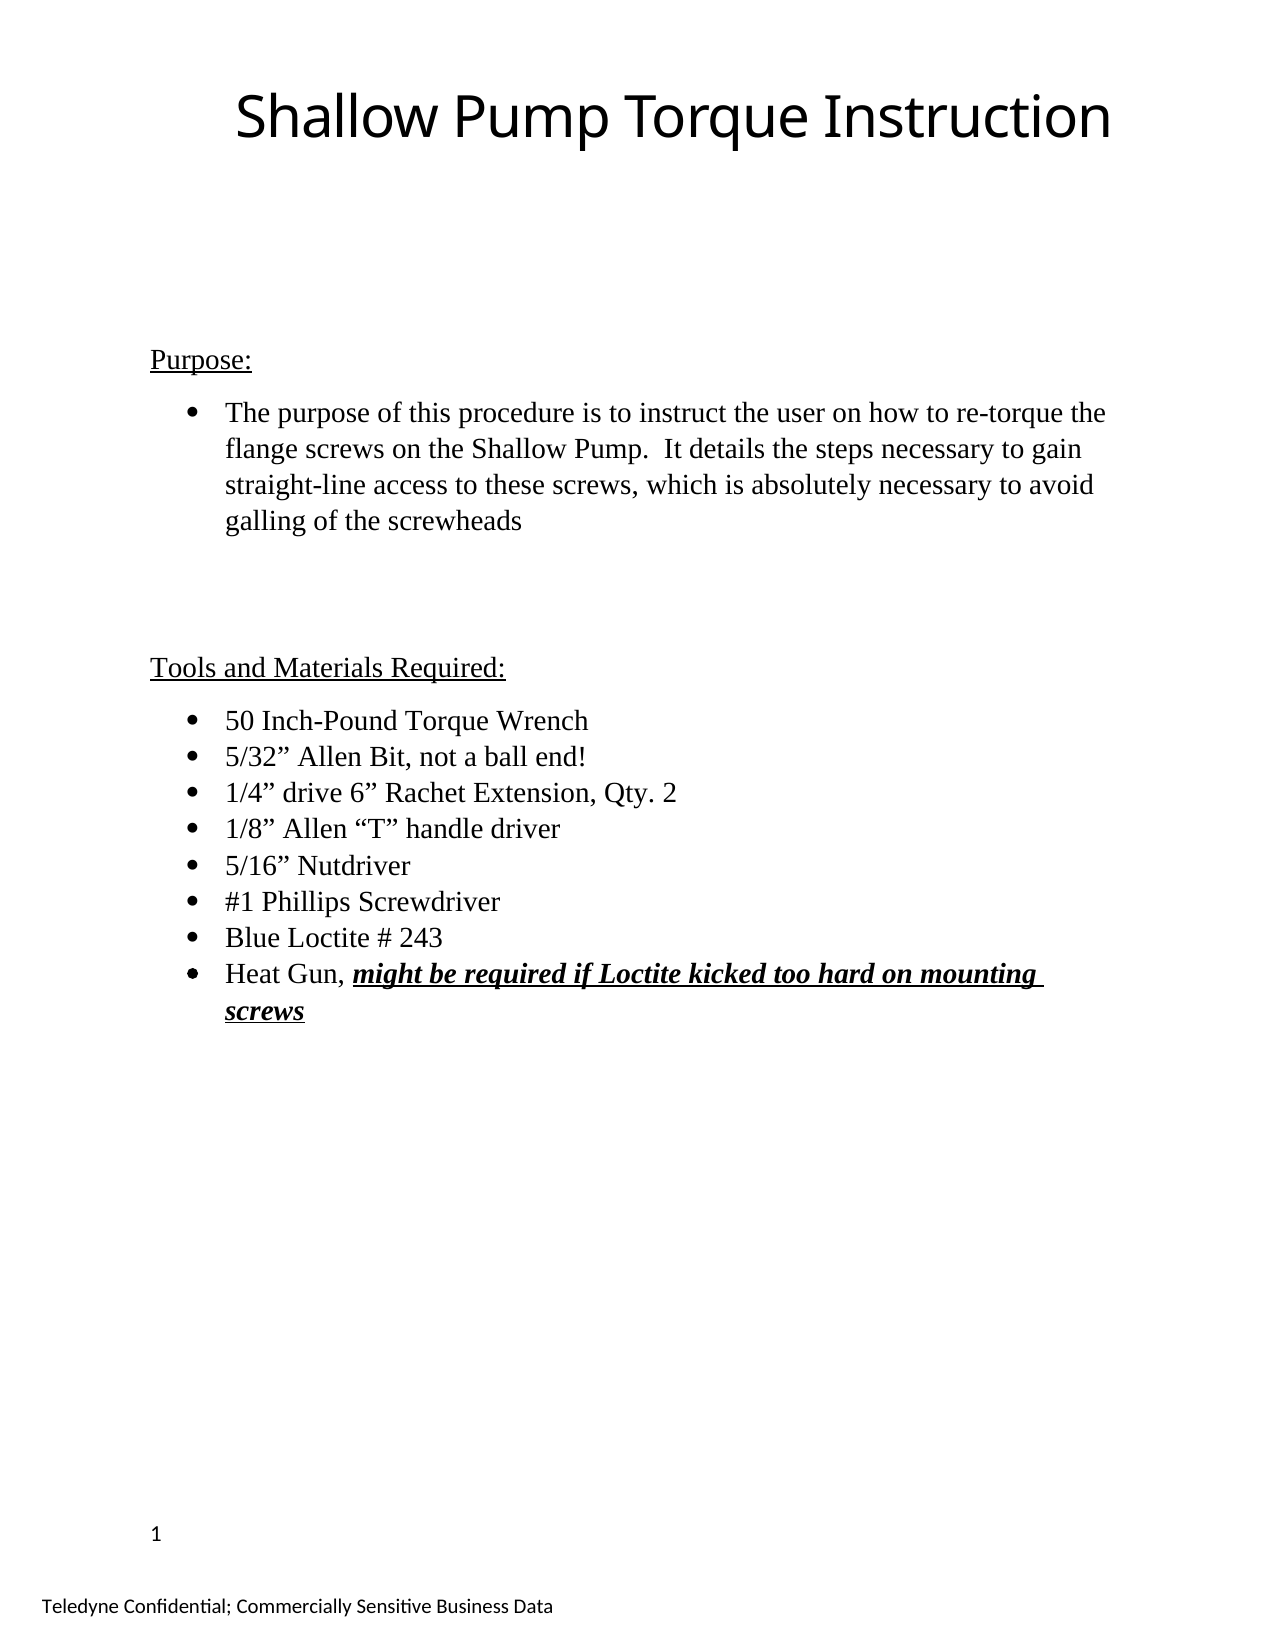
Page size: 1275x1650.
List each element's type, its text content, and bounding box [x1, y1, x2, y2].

list Blue Loctite # 243 [187, 920, 1125, 954]
text Tools and Materials Required: [150, 650, 1125, 683]
text Purpose: [150, 342, 1125, 376]
list Heat Gun, might be required if Loctite kicked too hard on mounting screws [187, 956, 1125, 1026]
list The purpose of this procedure is to instruct the user on how to re-torque the flange screws on the Shallow Pump. It details the steps necessary to gain straight-line access to these screws, which is absolutely necessary to avoid galling of the screwheads [187, 395, 1125, 537]
list 1/8” Allen “T” handle driver [187, 811, 1125, 845]
list 1/4” drive 6” Rachet Extension, Qty. 2 [187, 775, 1125, 809]
list #1 Phillips Screwdriver [187, 884, 1125, 918]
list 5/16” Nutdriver [187, 848, 1125, 881]
list 50 Inch-Pound Torque Wrench [187, 703, 1125, 736]
list 5/32” Allen Bit, not a ball end! [187, 739, 1125, 773]
